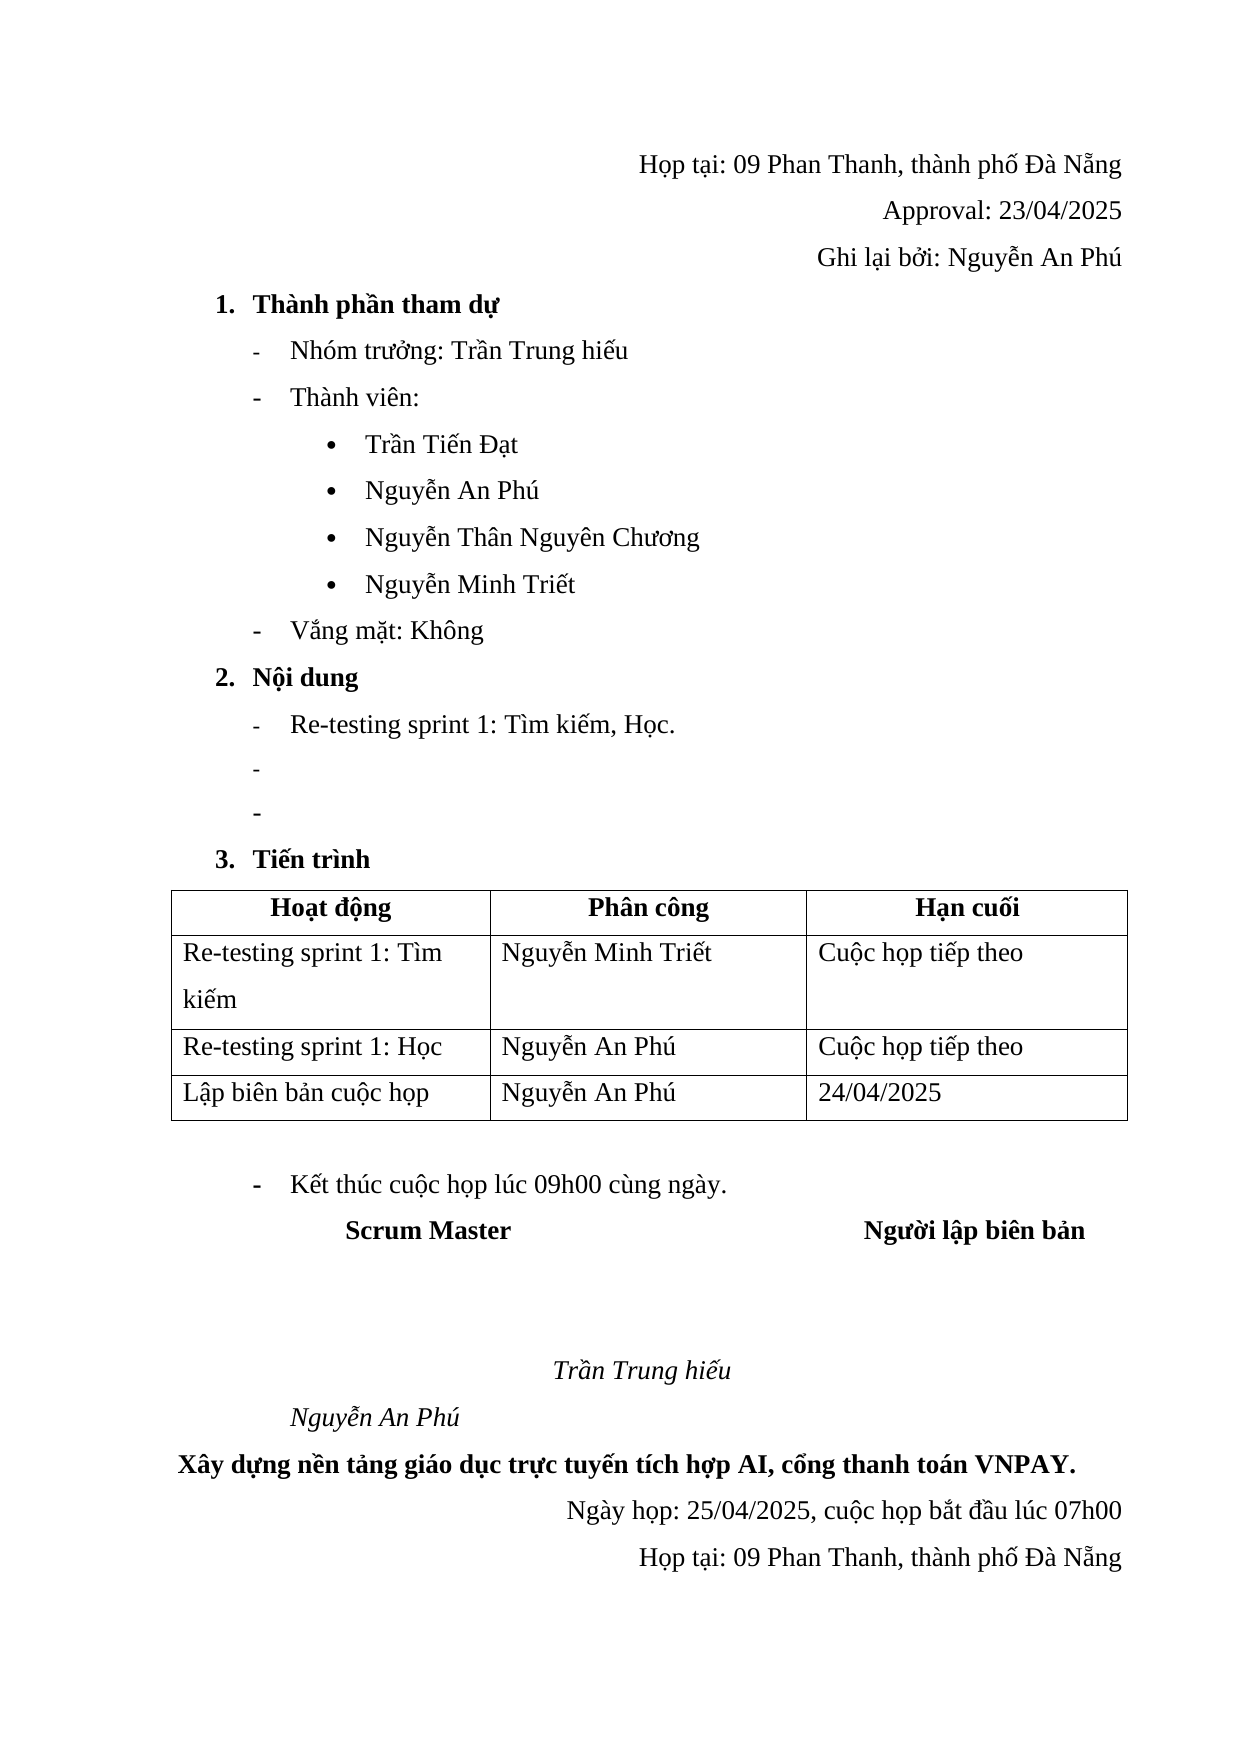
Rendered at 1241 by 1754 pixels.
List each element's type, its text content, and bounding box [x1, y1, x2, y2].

text Họp tại: 09 Phan Thanh, thành phố Đà Nẵng [177, 1541, 1122, 1572]
text Họp tại: 09 Phan Thanh, thành phố Đà Nẵng [177, 148, 1122, 179]
table_cell Re-testing sprint 1: Tìm kiếm [172, 936, 490, 1029]
text Approval: 23/04/2025 [177, 194, 1122, 226]
list Nội dung [215, 661, 1122, 692]
text Xây dựng nền tảng giáo dục trực tuyến tích hợp AI, cổng thanh toán VNPAY. [177, 1448, 1122, 1479]
table_cell Nguyễn Minh Triết [491, 936, 806, 1029]
text Nguyễn An Phú [215, 1401, 1122, 1432]
list Trần Tiến Đạt [327, 428, 1122, 459]
table_header Phân công [491, 891, 806, 935]
table_cell 24/04/2025 [807, 1076, 1127, 1120]
table_cell Nguyễn An Phú [491, 1030, 806, 1075]
list Tiến trình [215, 843, 1122, 874]
text Ngày họp: 25/04/2025, cuộc họp bắt đầu lúc 07h00 [177, 1494, 1122, 1526]
text Trần Trung hiếu [552, 1354, 1122, 1386]
list Nguyễn Thân Nguyên Chương [327, 521, 1122, 552]
table_cell Cuộc họp tiếp theo [807, 936, 1127, 1029]
table_cell Cuộc họp tiếp theo [807, 1030, 1127, 1075]
list Re-testing sprint 1: Tìm kiếm, Học. [252, 708, 1122, 739]
list Scrum Master Người lập biên bản [290, 1214, 1122, 1246]
list Nhóm trưởng: Trần Trung hiếu [252, 334, 1122, 366]
table_cell Nguyễn An Phú [491, 1076, 806, 1120]
table_header Hạn cuối [807, 891, 1127, 935]
list Nguyễn An Phú [327, 474, 1122, 506]
list Kết thúc cuộc họp lúc 09h00 cùng ngày. [252, 1168, 1122, 1199]
table_cell Re-testing sprint 1: Học [172, 1030, 490, 1075]
text Ghi lại bởi: Nguyễn An Phú [177, 241, 1122, 272]
list Thành viên: [252, 381, 1122, 412]
table_cell Lập biên bản cuộc họp [172, 1076, 490, 1120]
list Nguyễn Minh Triết [327, 568, 1122, 599]
list Vắng mặt: Không [252, 614, 1122, 646]
list Thành phần tham dự [215, 288, 1122, 319]
table_header Hoạt động [172, 891, 490, 935]
